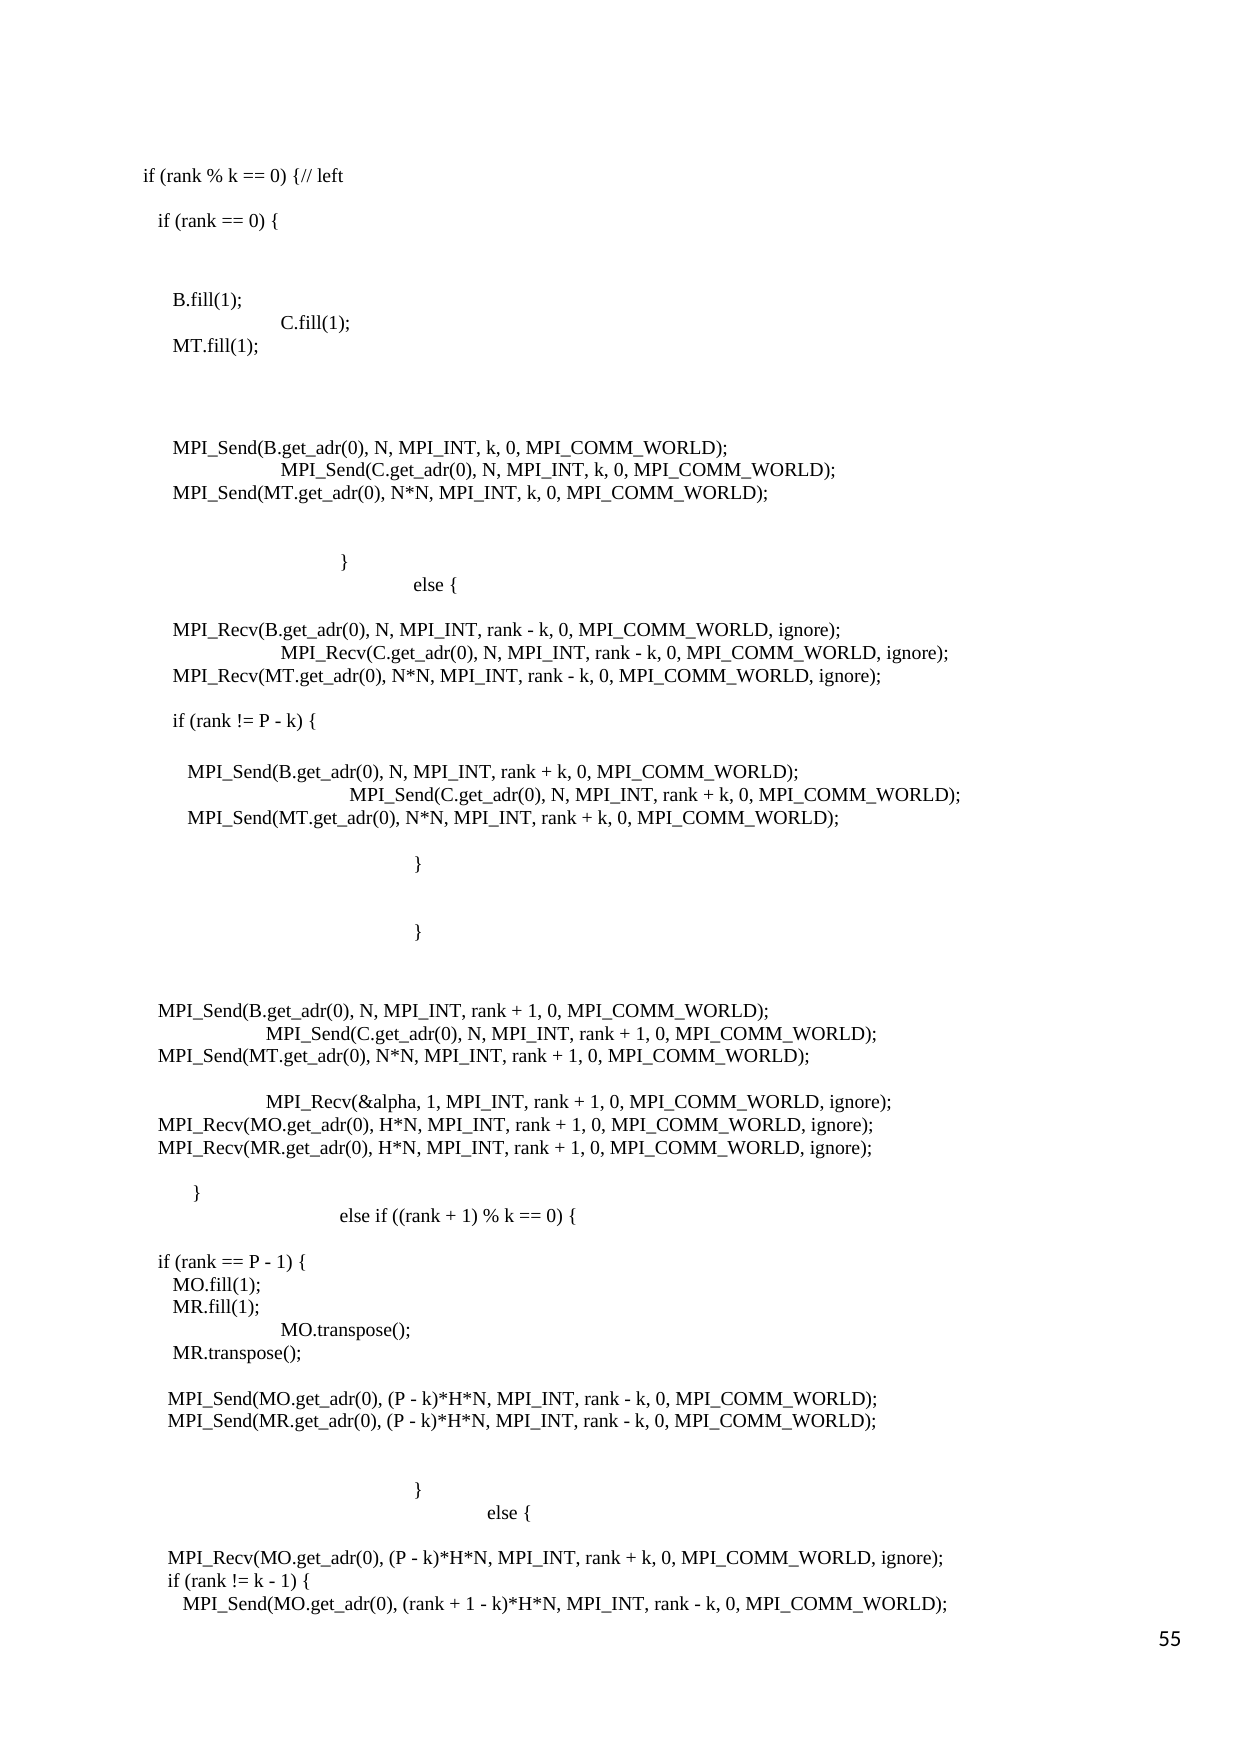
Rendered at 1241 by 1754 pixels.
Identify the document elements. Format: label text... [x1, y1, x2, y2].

text } [118, 550, 1181, 572]
text MPI_Send(MO.get_adr(0), (P - k)*H*N, MPI_INT, rank - k, 0, MPI_COMM_WORLD); [118, 1387, 1181, 1409]
text if (rank != P - k) { [118, 709, 1181, 732]
text MPI_Send(C.get_adr(0), N, MPI_INT, k, 0, MPI_COMM_WORLD); [118, 458, 1181, 481]
text MR.transpose(); [118, 1341, 1181, 1364]
text MPI_Send(C.get_adr(0), N, MPI_INT, rank + 1, 0, MPI_COMM_WORLD); [118, 1022, 1181, 1044]
text } [118, 920, 1181, 943]
text MPI_Recv(B.get_adr(0), N, MPI_INT, rank - k, 0, MPI_COMM_WORLD, ignore); [118, 618, 1181, 641]
text MPI_Recv(MO.get_adr(0), (P - k)*H*N, MPI_INT, rank + k, 0, MPI_COMM_WORLD, ignore); [118, 1546, 1181, 1569]
text MPI_Send(MO.get_adr(0), (rank + 1 - k)*H*N, MPI_INT, rank - k, 0, MPI_COMM_WORLD); [118, 1592, 1181, 1615]
text C.fill(1); [118, 311, 1181, 334]
text if (rank == 0) { [118, 209, 1181, 232]
text B.fill(1); [118, 288, 1181, 311]
text MPI_Send(B.get_adr(0), N, MPI_INT, rank + 1, 0, MPI_COMM_WORLD); [118, 999, 1181, 1022]
text MPI_Recv(MT.get_adr(0), N*N, MPI_INT, rank - k, 0, MPI_COMM_WORLD, ignore); [118, 664, 1181, 687]
text if (rank % k == 0) {// left [118, 164, 1181, 187]
text if (rank != k - 1) { [118, 1569, 1181, 1592]
text MPI_Recv(C.get_adr(0), N, MPI_INT, rank - k, 0, MPI_COMM_WORLD, ignore); [118, 641, 1181, 664]
text if (rank == P - 1) { [118, 1250, 1181, 1272]
text MPI_Send(MT.get_adr(0), N*N, MPI_INT, k, 0, MPI_COMM_WORLD); [118, 481, 1181, 504]
text else { [118, 572, 1181, 595]
text MPI_Send(MT.get_adr(0), N*N, MPI_INT, rank + k, 0, MPI_COMM_WORLD); [118, 806, 1181, 829]
text MPI_Send(MT.get_adr(0), N*N, MPI_INT, rank + 1, 0, MPI_COMM_WORLD); [118, 1044, 1181, 1067]
text MPI_Recv(MO.get_adr(0), H*N, MPI_INT, rank + 1, 0, MPI_COMM_WORLD, ignore); [118, 1113, 1181, 1136]
text MO.transpose(); [118, 1318, 1181, 1341]
text MPI_Send(B.get_adr(0), N, MPI_INT, k, 0, MPI_COMM_WORLD); [118, 436, 1181, 458]
text else { [118, 1501, 1181, 1523]
text } [118, 851, 1181, 874]
text MR.fill(1); [118, 1295, 1181, 1318]
text MT.fill(1); [118, 334, 1181, 357]
text } [118, 1181, 1181, 1204]
text MPI_Send(C.get_adr(0), N, MPI_INT, rank + k, 0, MPI_COMM_WORLD); [118, 783, 1181, 806]
text else if ((rank + 1) % k == 0) { [118, 1204, 1181, 1227]
text MPI_Send(B.get_adr(0), N, MPI_INT, rank + k, 0, MPI_COMM_WORLD); [118, 760, 1181, 783]
text MPI_Send(MR.get_adr(0), (P - k)*H*N, MPI_INT, rank - k, 0, MPI_COMM_WORLD); [118, 1409, 1181, 1432]
text MO.fill(1); [118, 1272, 1181, 1295]
text } [118, 1478, 1181, 1501]
text MPI_Recv(MR.get_adr(0), H*N, MPI_INT, rank + 1, 0, MPI_COMM_WORLD, ignore); [118, 1136, 1181, 1158]
text MPI_Recv(&alpha, 1, MPI_INT, rank + 1, 0, MPI_COMM_WORLD, ignore); [118, 1090, 1181, 1113]
